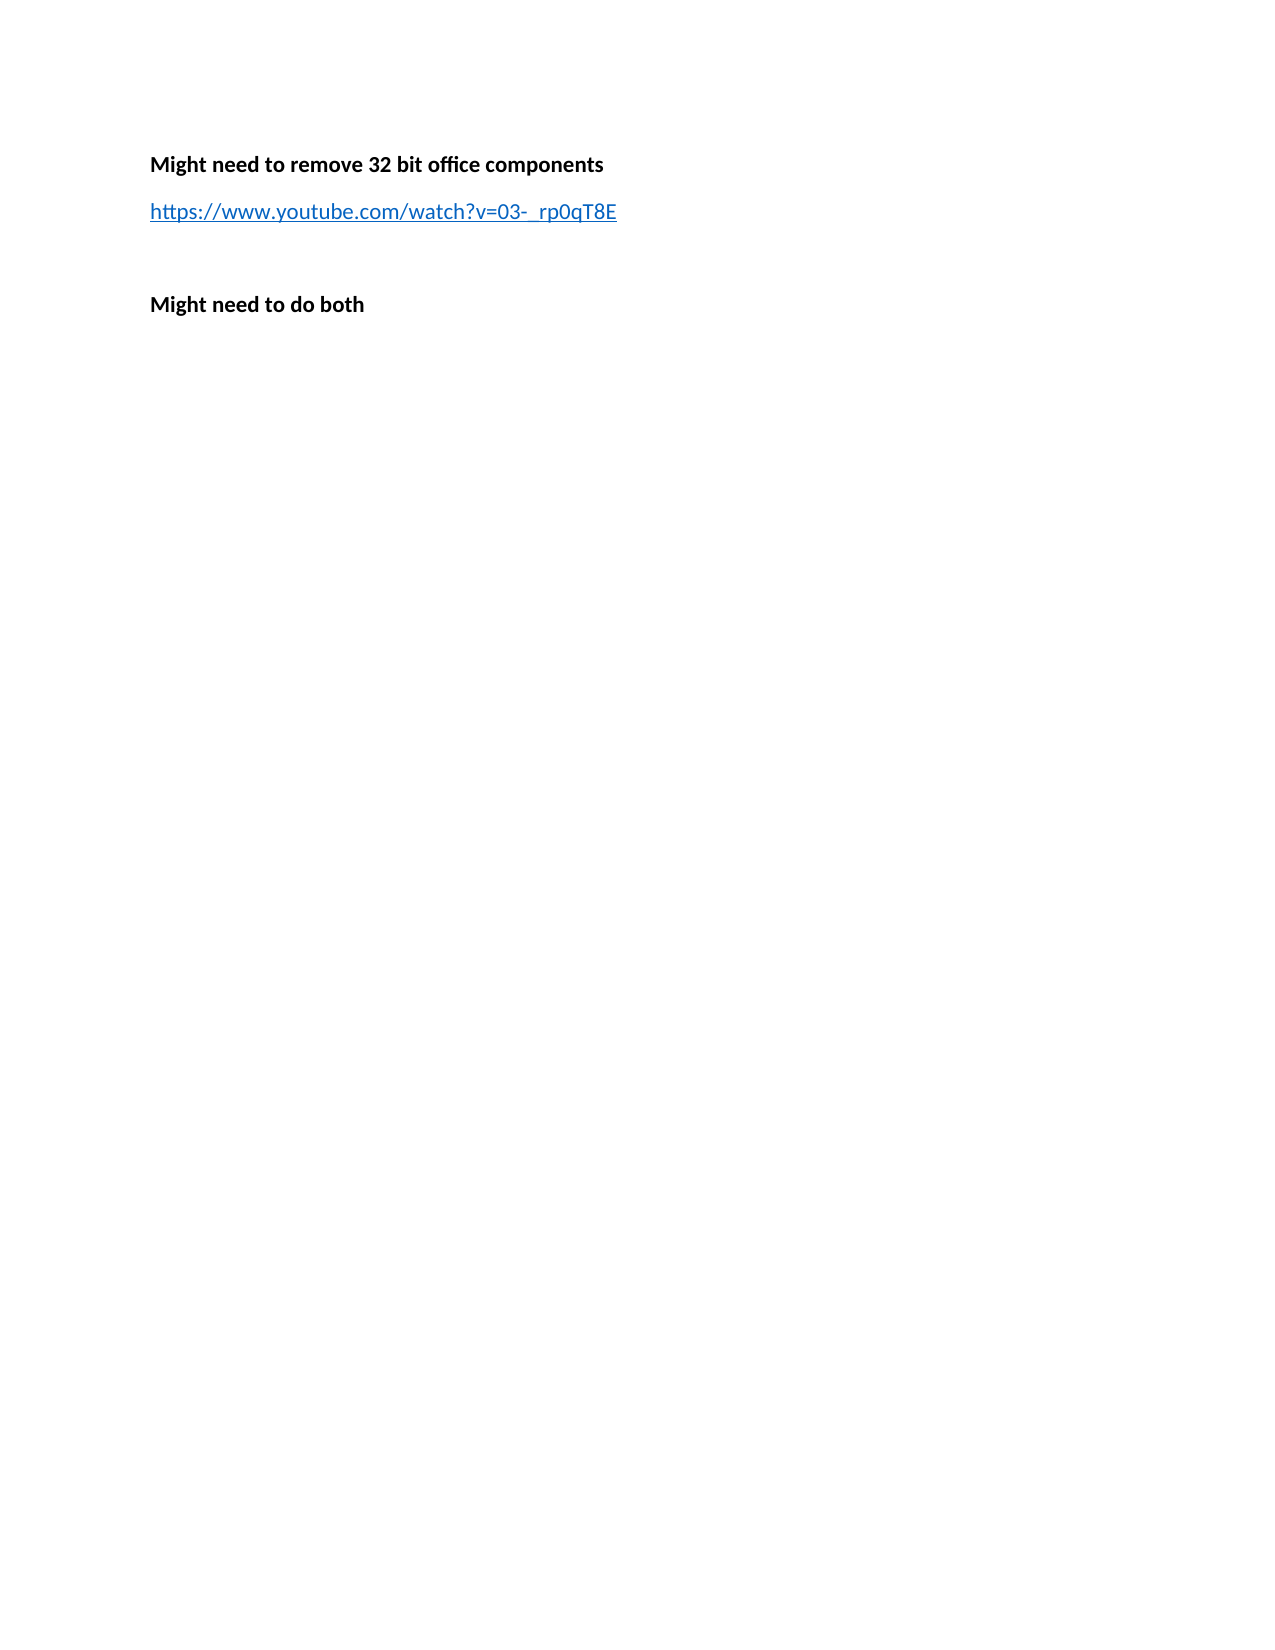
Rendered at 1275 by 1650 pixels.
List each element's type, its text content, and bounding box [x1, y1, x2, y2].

text https://www.youtube.com/watch?v=03-_rp0qT8E [150, 197, 1125, 225]
text Might need to do both [150, 291, 1125, 319]
text Might need to remove 32 bit office components [150, 150, 1125, 178]
